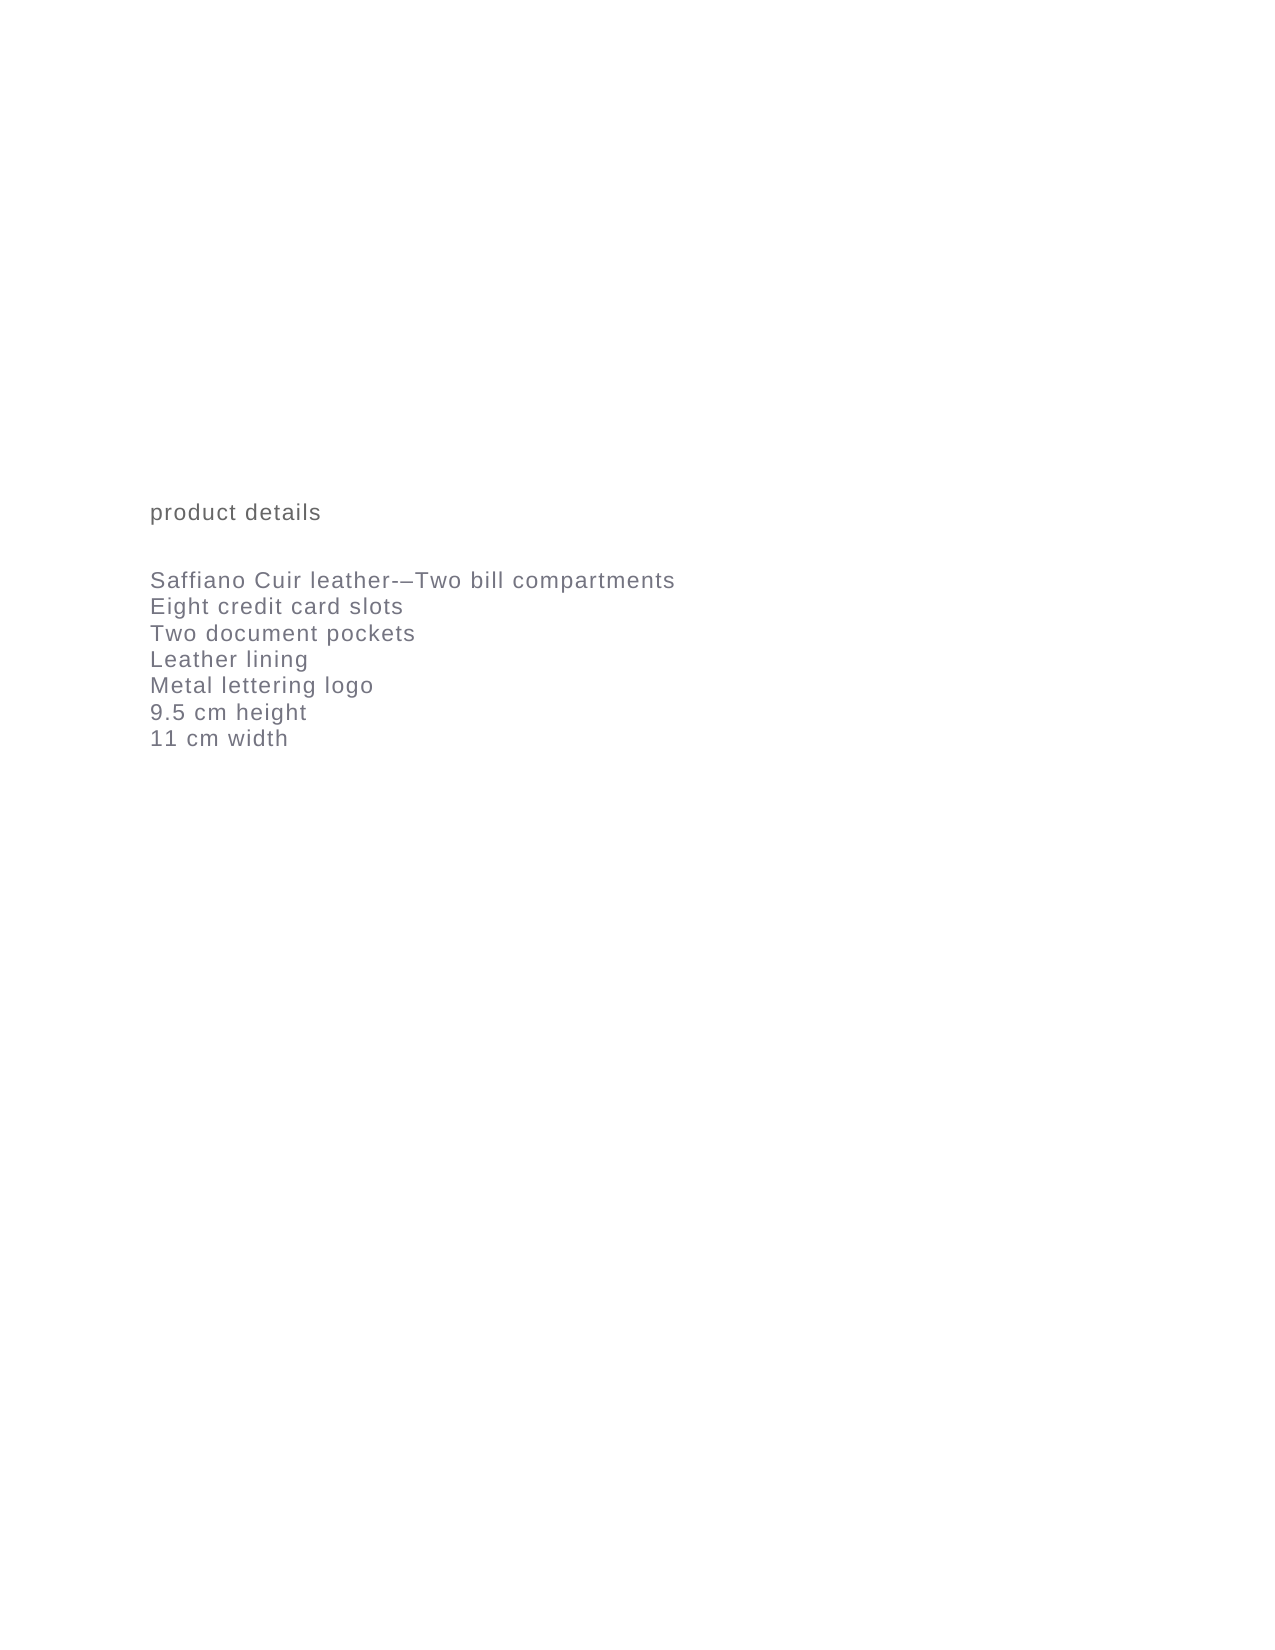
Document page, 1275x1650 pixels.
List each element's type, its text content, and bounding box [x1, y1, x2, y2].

text Saffiano Cuir leather-–Two bill compartments Eight credit card slots Two document pockets Leather lining Metal lettering logo 9.5 cm height 11 cm width [150, 567, 1125, 751]
text product details [150, 431, 1125, 525]
